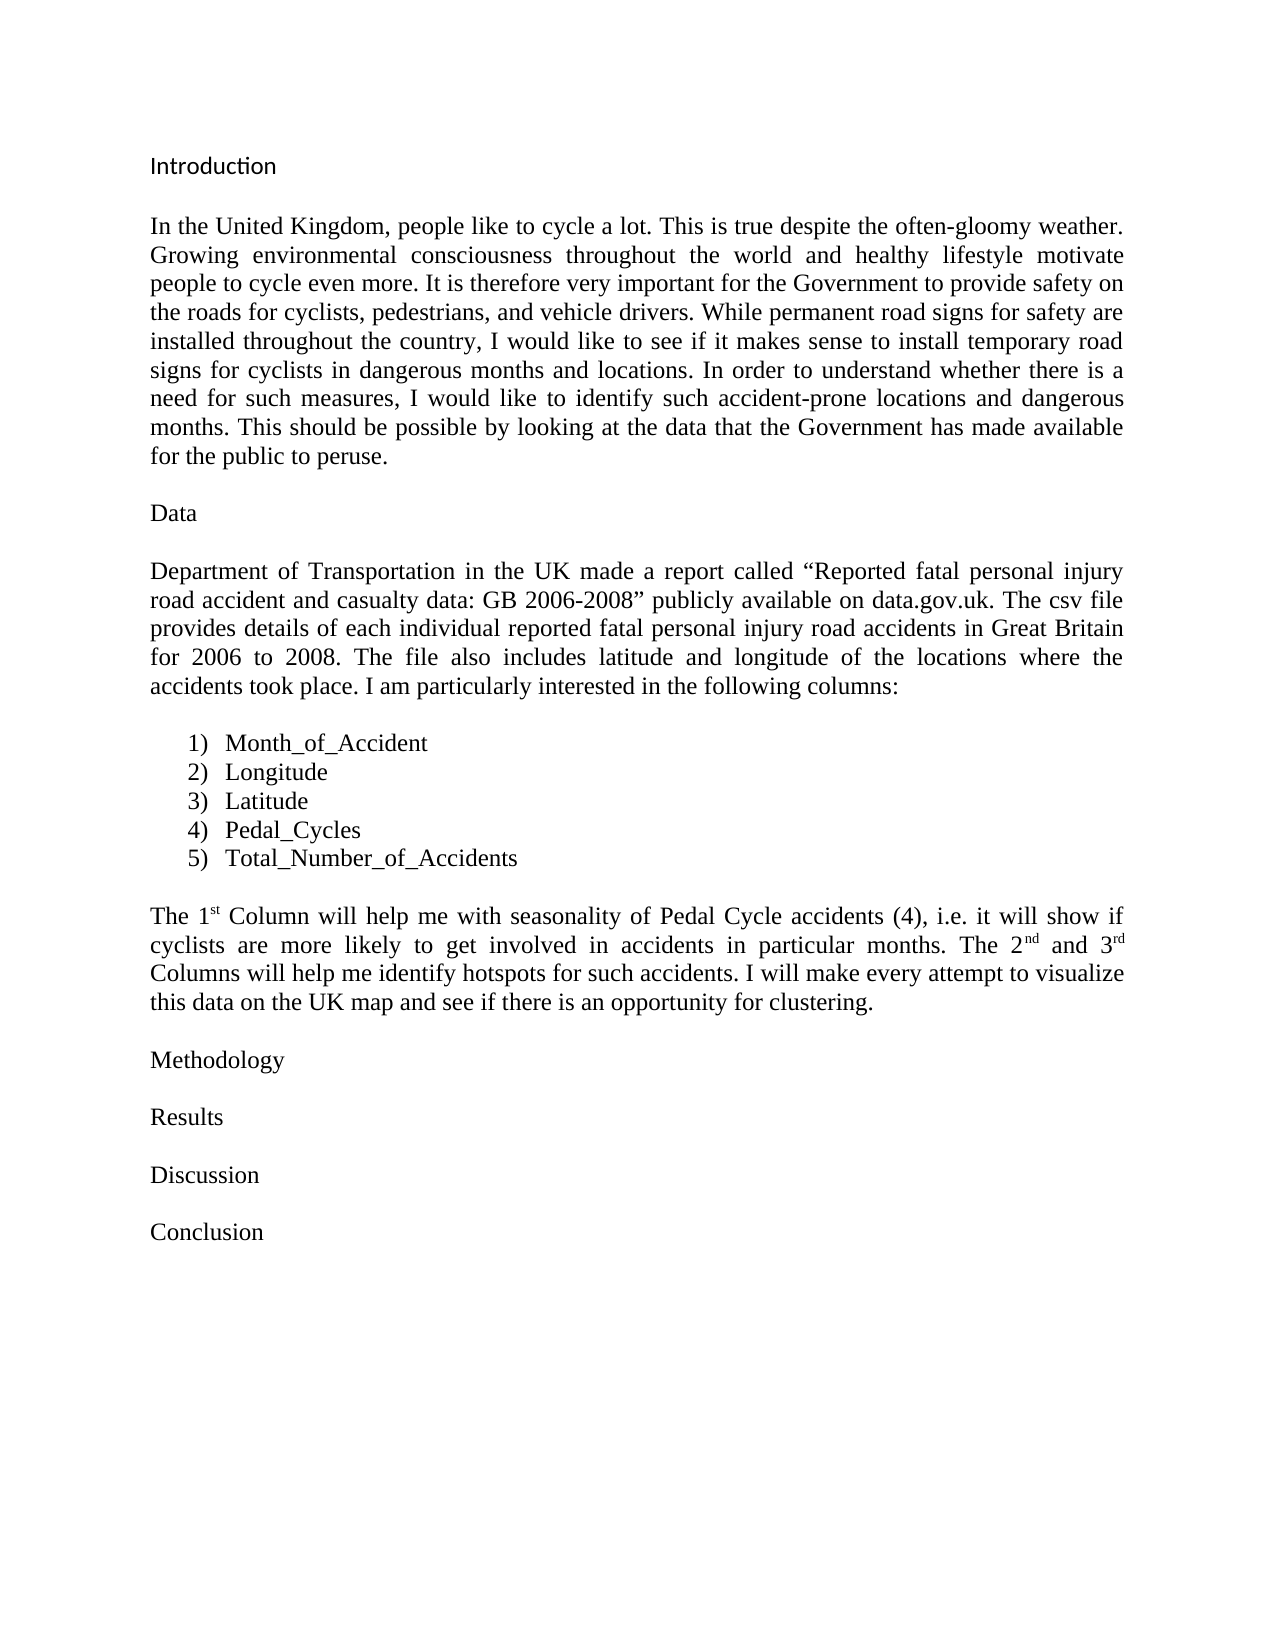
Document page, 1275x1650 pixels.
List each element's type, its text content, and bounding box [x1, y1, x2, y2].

list Latitude [187, 786, 1125, 815]
text The 1st Column will help me with seasonality of Pedal Cycle accidents (4), i.e. it will show if cyclists are more likely to get involved in accidents in particular months. The 2nd and 3rd Columns will help me identify hotspots for such accidents. I will make every attempt to visualize this data on the UK map and see if there is an opportunity for clustering. [150, 901, 1125, 1016]
list Month_of_Accident [187, 728, 1125, 757]
text Department of Transportation in the UK made a report called “Reported fatal personal injury road accident and casualty data: GB 2006-2008” publicly available on data.gov.uk. The csv file provides details of each individual reported fatal personal injury road accidents in Great Britain for 2006 to 2008. The file also includes latitude and longitude of the locations where the accidents took place. I am particularly interested in the following columns: [150, 556, 1125, 700]
text Discussion [150, 1160, 1125, 1188]
list Total_Number_of_Accidents [187, 843, 1125, 872]
list Longitude [187, 757, 1125, 786]
text Methodology [150, 1045, 1125, 1073]
text Results [150, 1102, 1125, 1131]
text Data [150, 498, 1125, 527]
text Conclusion [150, 1217, 1125, 1246]
text Introduction [150, 150, 1125, 181]
list Pedal_Cycles [187, 815, 1125, 843]
text In the United Kingdom, people like to cycle a lot. This is true despite the often-gloomy weather. Growing environmental consciousness throughout the world and healthy lifestyle motivate people to cycle even more. It is therefore very important for the Government to provide safety on the roads for cyclists, pedestrians, and vehicle drivers. While permanent road signs for safety are installed throughout the country, I would like to see if it makes sense to install temporary road signs for cyclists in dangerous months and locations. In order to understand whether there is a need for such measures, I would like to identify such accident-prone locations and dangerous months. This should be possible by looking at the data that the Government has made available for the public to peruse. [150, 211, 1125, 470]
